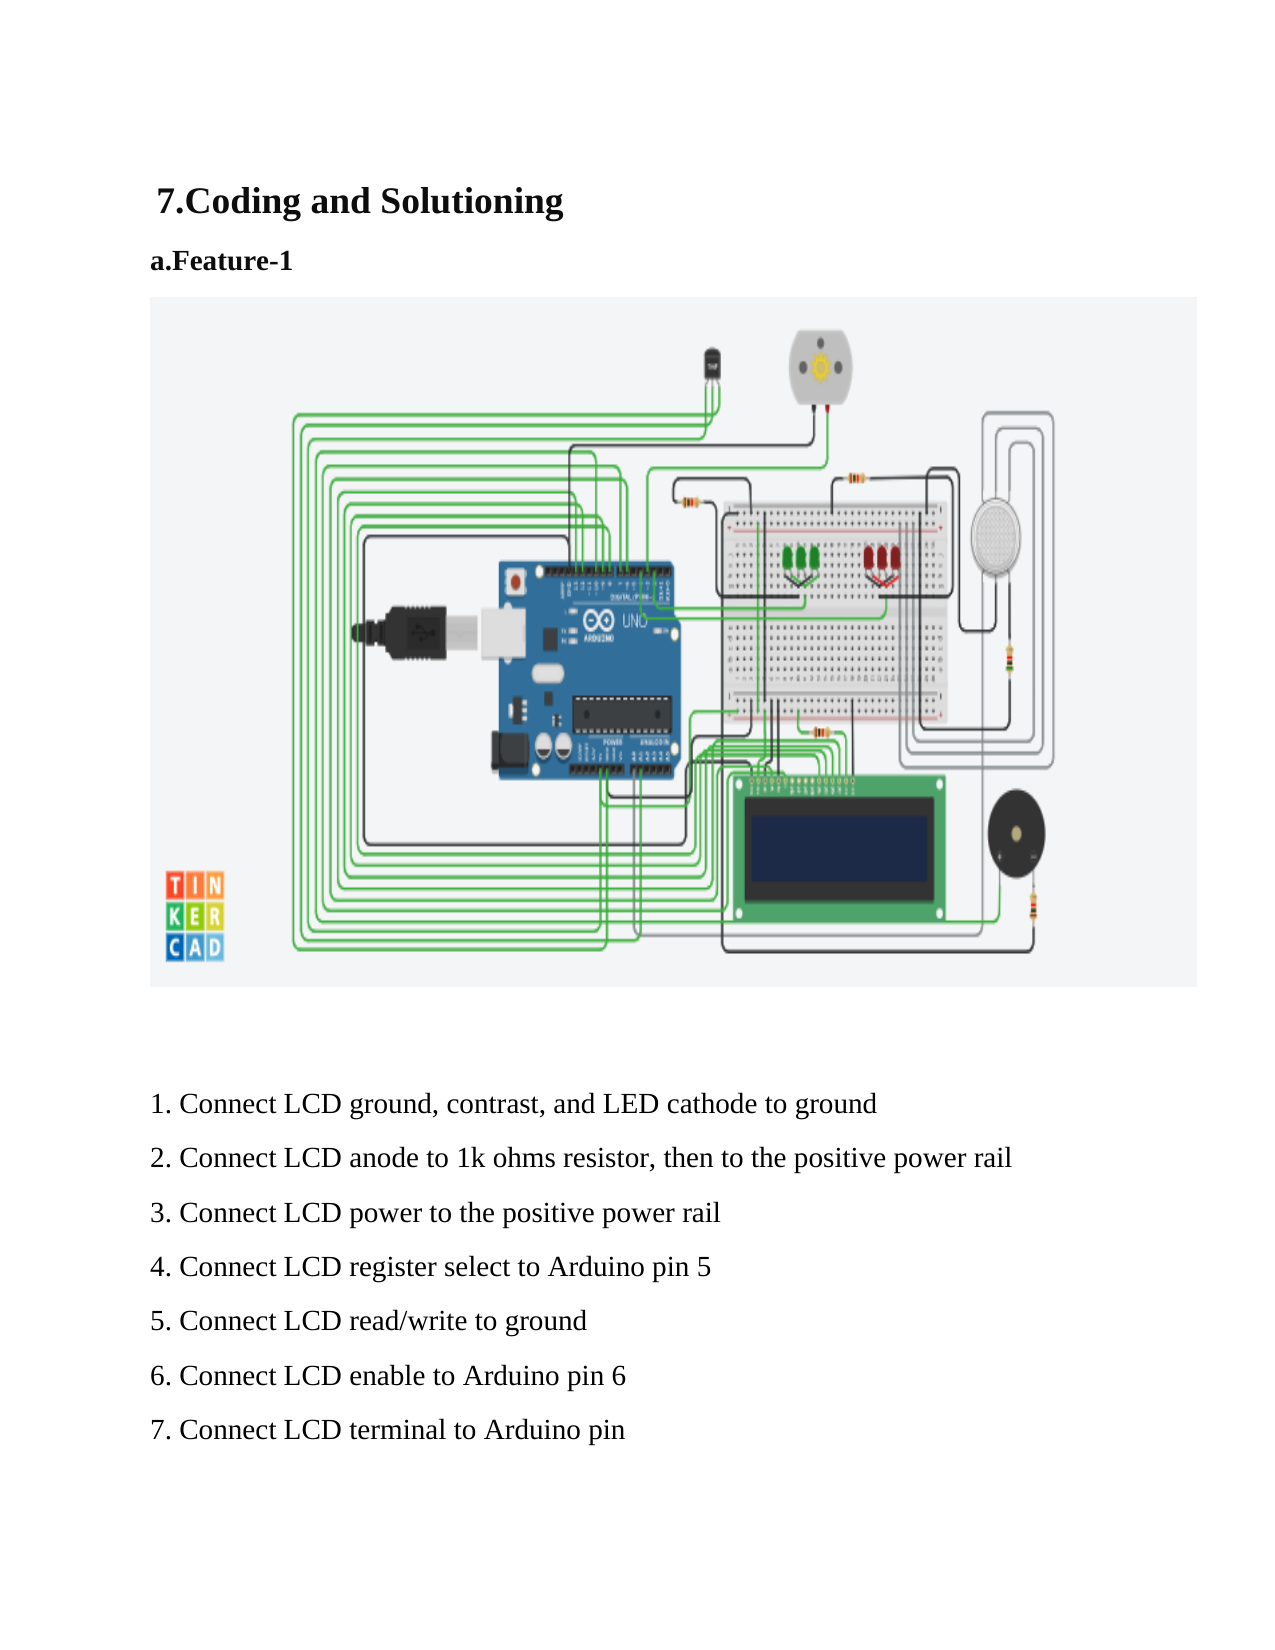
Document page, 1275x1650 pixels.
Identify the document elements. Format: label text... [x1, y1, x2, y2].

text 4. Connect LCD register select to Arduino pin 5 [150, 1249, 1125, 1283]
picture [150, 297, 1197, 987]
text 3. Connect LCD power to the positive power rail [150, 1195, 1125, 1228]
text 2. Connect LCD anode to 1k ohms resistor, then to the positive power rail [150, 1140, 1125, 1174]
text 7.Coding and Solutioning [150, 179, 1125, 222]
text 7. Connect LCD terminal to Arduino pin [150, 1412, 1125, 1446]
text 6. Connect LCD enable to Arduino pin 6 [150, 1358, 1125, 1391]
text 5. Connect LCD read/write to ground [150, 1303, 1125, 1337]
text 1. Connect LCD ground, contrast, and LED cathode to ground [150, 1086, 1125, 1119]
text a.Feature-1 [150, 243, 1125, 276]
